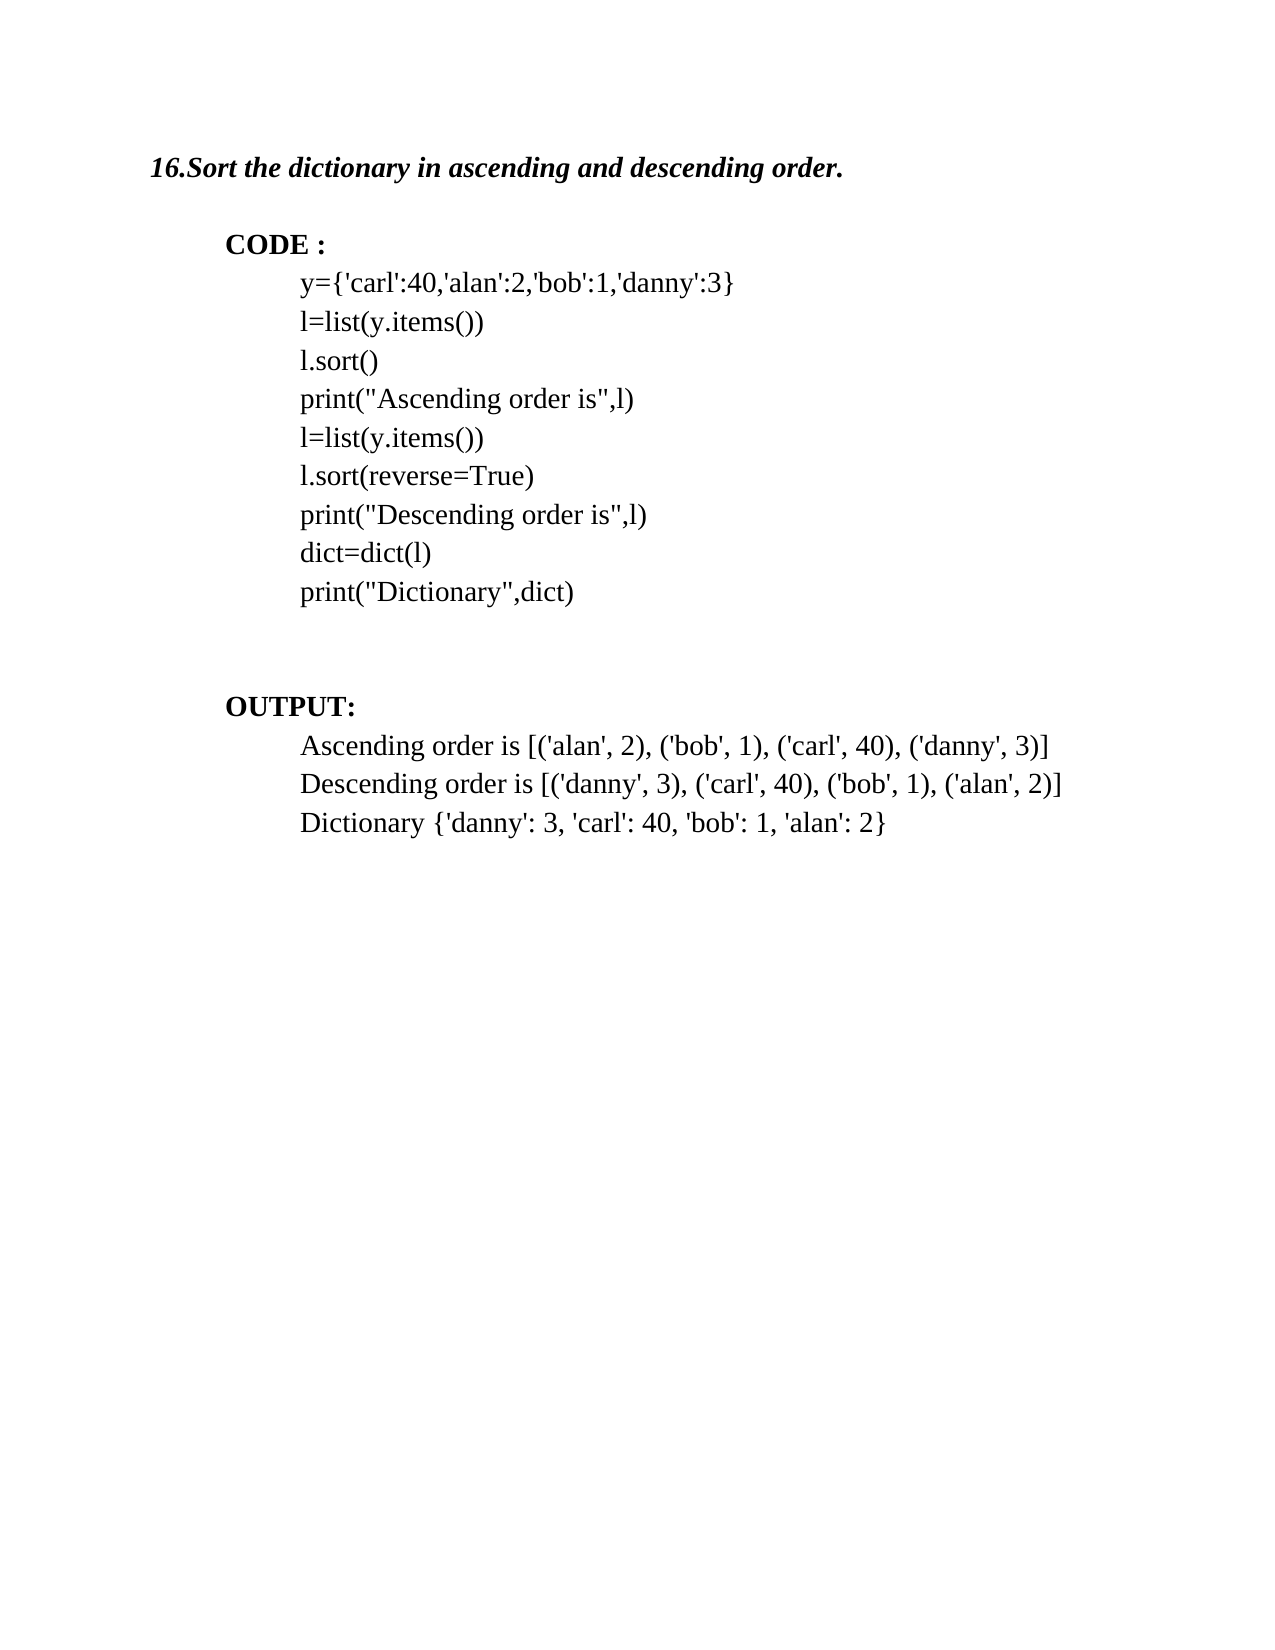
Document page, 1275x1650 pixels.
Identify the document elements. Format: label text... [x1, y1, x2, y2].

text Descending order is [('danny', 3), ('carl', 40), ('bob', 1), ('alan', 2)] [300, 767, 1125, 800]
text OUTPUT: [225, 689, 1125, 723]
text l=list(y.items()) [300, 420, 1125, 453]
text l.sort(reverse=True) [300, 458, 1125, 492]
text y={'carl':40,'alan':2,'bob':1,'danny':3} [300, 266, 1125, 299]
text Dictionary {'danny': 3, 'carl': 40, 'bob': 1, 'alan': 2} [300, 805, 1125, 839]
text print("Dictionary",dict) [300, 574, 1125, 607]
text print("Ascending order is",l) [300, 381, 1125, 415]
text print("Descending order is",l) [300, 497, 1125, 530]
text CODE : [225, 227, 1125, 261]
text l=list(y.items()) [300, 304, 1125, 338]
text Ascending order is [('alan', 2), ('bob', 1), ('carl', 40), ('danny', 3)] [300, 728, 1125, 762]
text 16.Sort the dictionary in ascending and descending order. [150, 150, 1125, 183]
text l.sort() [300, 343, 1125, 376]
text dict=dict(l) [300, 535, 1125, 569]
